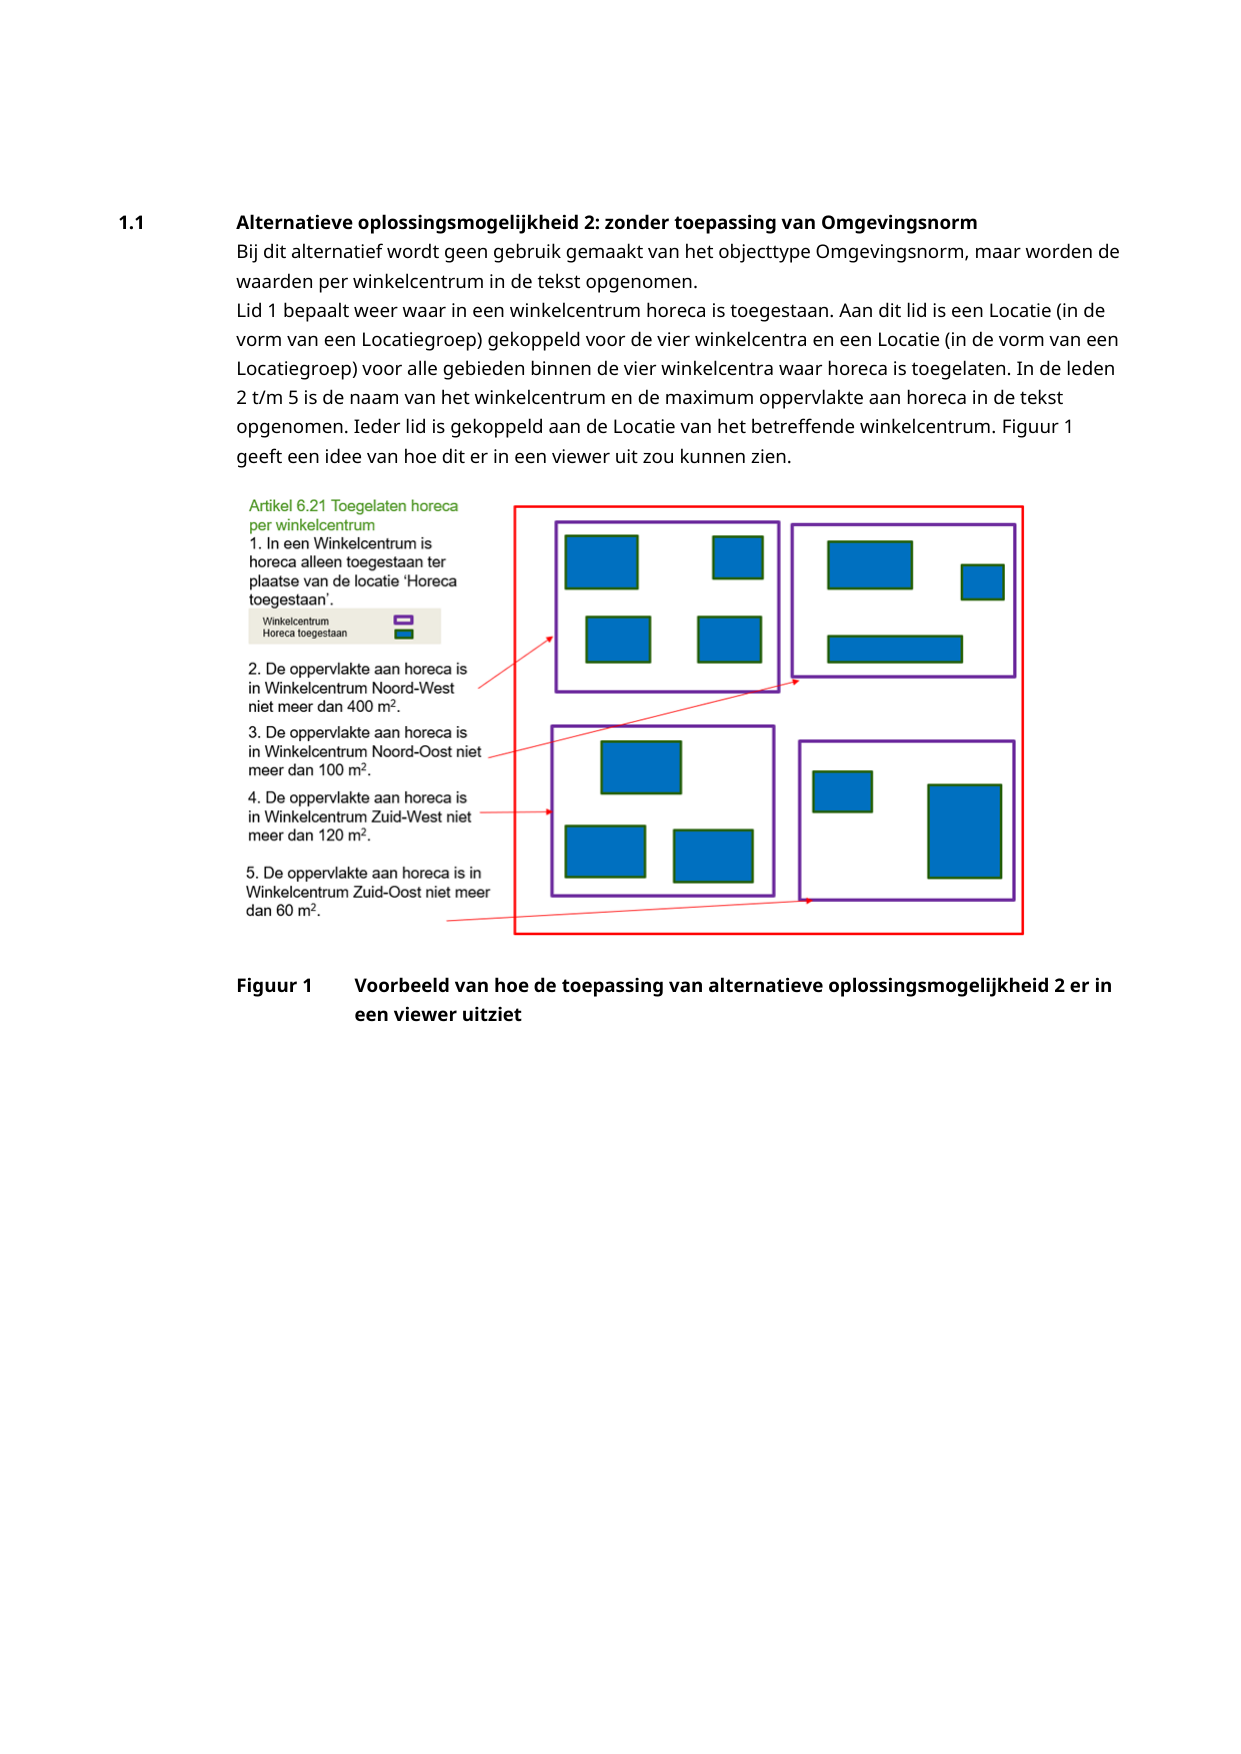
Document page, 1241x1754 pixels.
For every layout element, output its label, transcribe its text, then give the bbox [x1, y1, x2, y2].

picture [236, 498, 1029, 941]
text Lid 1 bepaalt weer waar in een winkelcentrum horeca is toegestaan. Aan dit lid is een Locatie (in de vorm van een Locatiegroep) gekoppeld voor de vier winkelcentra en een Locatie (in de vorm van een Locatiegroep) voor alle gebieden binnen de vier winkelcentra waar horeca is toegelaten. In de leden 2 t/m 5 is de naam van het winkelcentrum en de maximum oppervlakte aan horeca in de tekst opgenomen. Ieder lid is gekoppeld aan de Locatie van het betreffende winkelcentrum. Figuur 81 geeft een idee van hoe dit er in een viewer uit zou kunnen zien. [236, 294, 1122, 469]
text Voorbeeld van hoe de toepassing van alternatieve oplossingsmogelijkheid 2 er in een viewer uitziet [236, 969, 1122, 1028]
text Bij dit alternatief wordt geen gebruik gemaakt van het objecttype Omgevingsnorm, maar worden de waarden per winkelcentrum in de tekst opgenomen. [236, 236, 1122, 294]
text Alternatieve oplossingsmogelijkheid 2: zonder toepassing van Omgevingsnorm [118, 206, 1122, 236]
